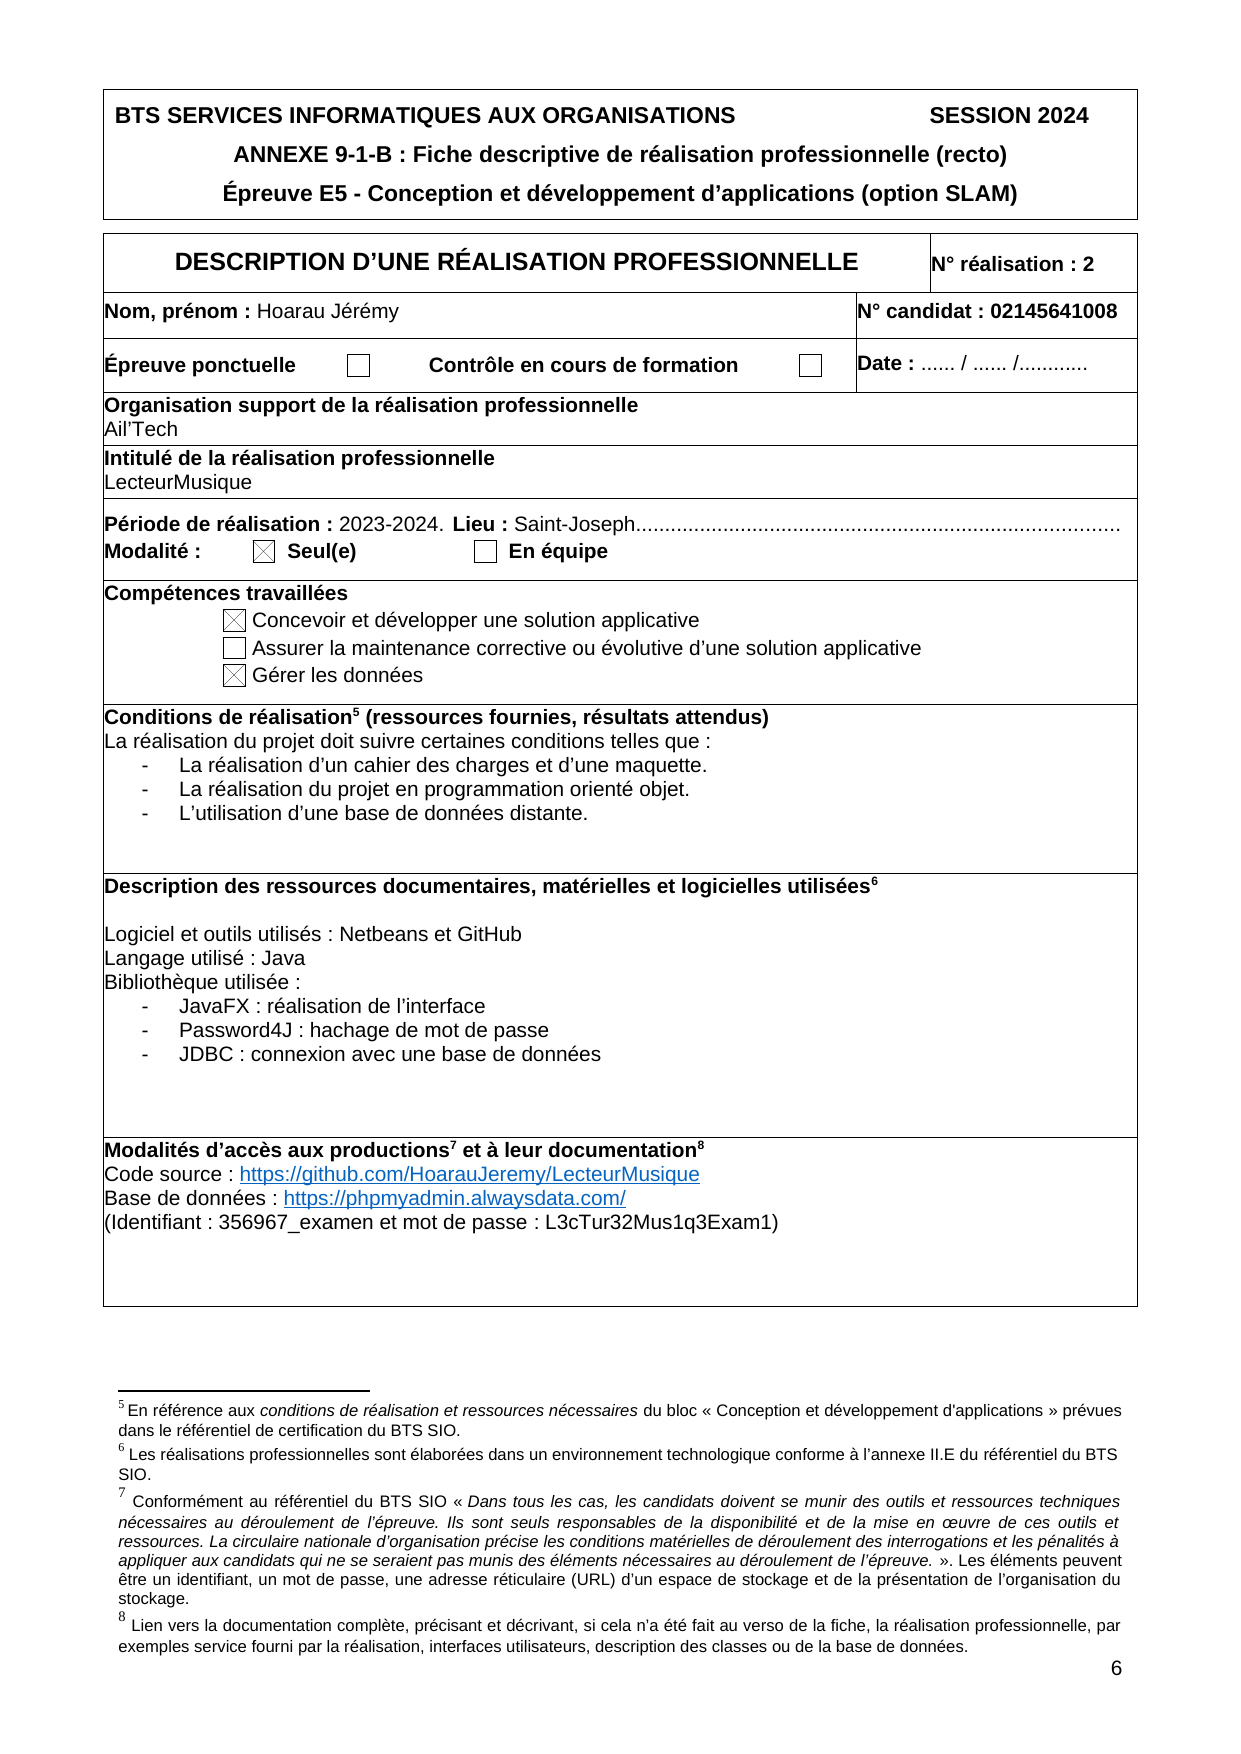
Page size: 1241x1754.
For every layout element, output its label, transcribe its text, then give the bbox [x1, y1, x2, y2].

table_header DESCRIPTION D’UNE RÉALISATION PROFESSIONNELLE [104, 234, 930, 292]
table_cell Compétences travaillées Concevoir et développer une solution applicative Assurer la maintenance corrective ou évolutive d’une solution applicative Gérer les données [104, 581, 1137, 704]
table_cell Épreuve ponctuelle [104, 339, 428, 392]
table_cell Date : ...... / ...... /............ [857, 339, 1137, 392]
table_cell Nom, prénom : Hoarau Jérémy [104, 293, 856, 338]
table_cell Description des ressources documentaires, matérielles et logicielles utilisées Logiciel et outils utilisés : Netbeans et GitHub Langage utilisé : Java Bibliothèque utilisée : JavaFX : réalisation de l’interface Password4J : hachage de mot de passe JDBC : connexion avec une base de données [104, 874, 1137, 1137]
table_header N° réalisation : 2 [931, 234, 1137, 292]
table_cell Contrôle en cours de formation [428, 339, 856, 392]
table_cell Période de réalisation : 2023-2024 Lieu : Saint-Joseph Modalité : Seul(e) En équipe [104, 499, 1137, 579]
table_cell Organisation support de la réalisation professionnelle Ail’Tech [104, 393, 1137, 445]
table_cell Conditions de réalisation (ressources fournies, résultats attendus) La réalisation du projet doit suivre certaines conditions telles que : La réalisation d’un cahier des charges et d’une maquette. La réalisation du projet en programmation orienté objet. L’utilisation d’une base de données distante. [104, 705, 1137, 873]
table_cell Intitulé de la réalisation professionnelle LecteurMusique [104, 446, 1137, 498]
table_cell Modalités d’accès aux productions et à leur documentation Code source : https://github.com/HoarauJeremy/LecteurMusique Base de données : https://phpmyadmin.alwaysdata.com/ (Identifiant : 356967_examen et mot de passe : L3cTur32Mus1q3Exam1) [104, 1138, 1137, 1306]
table_header BTS Services informatiques aux organisations SESSION 2024 ANNEXE 9-1-B : Fiche descriptive de réalisation professionnelle (recto) Épreuve E5 - Conception et développement d’applications (option SLAM) [104, 90, 1137, 219]
table_cell N° candidat : 02145641008 [857, 293, 1137, 338]
